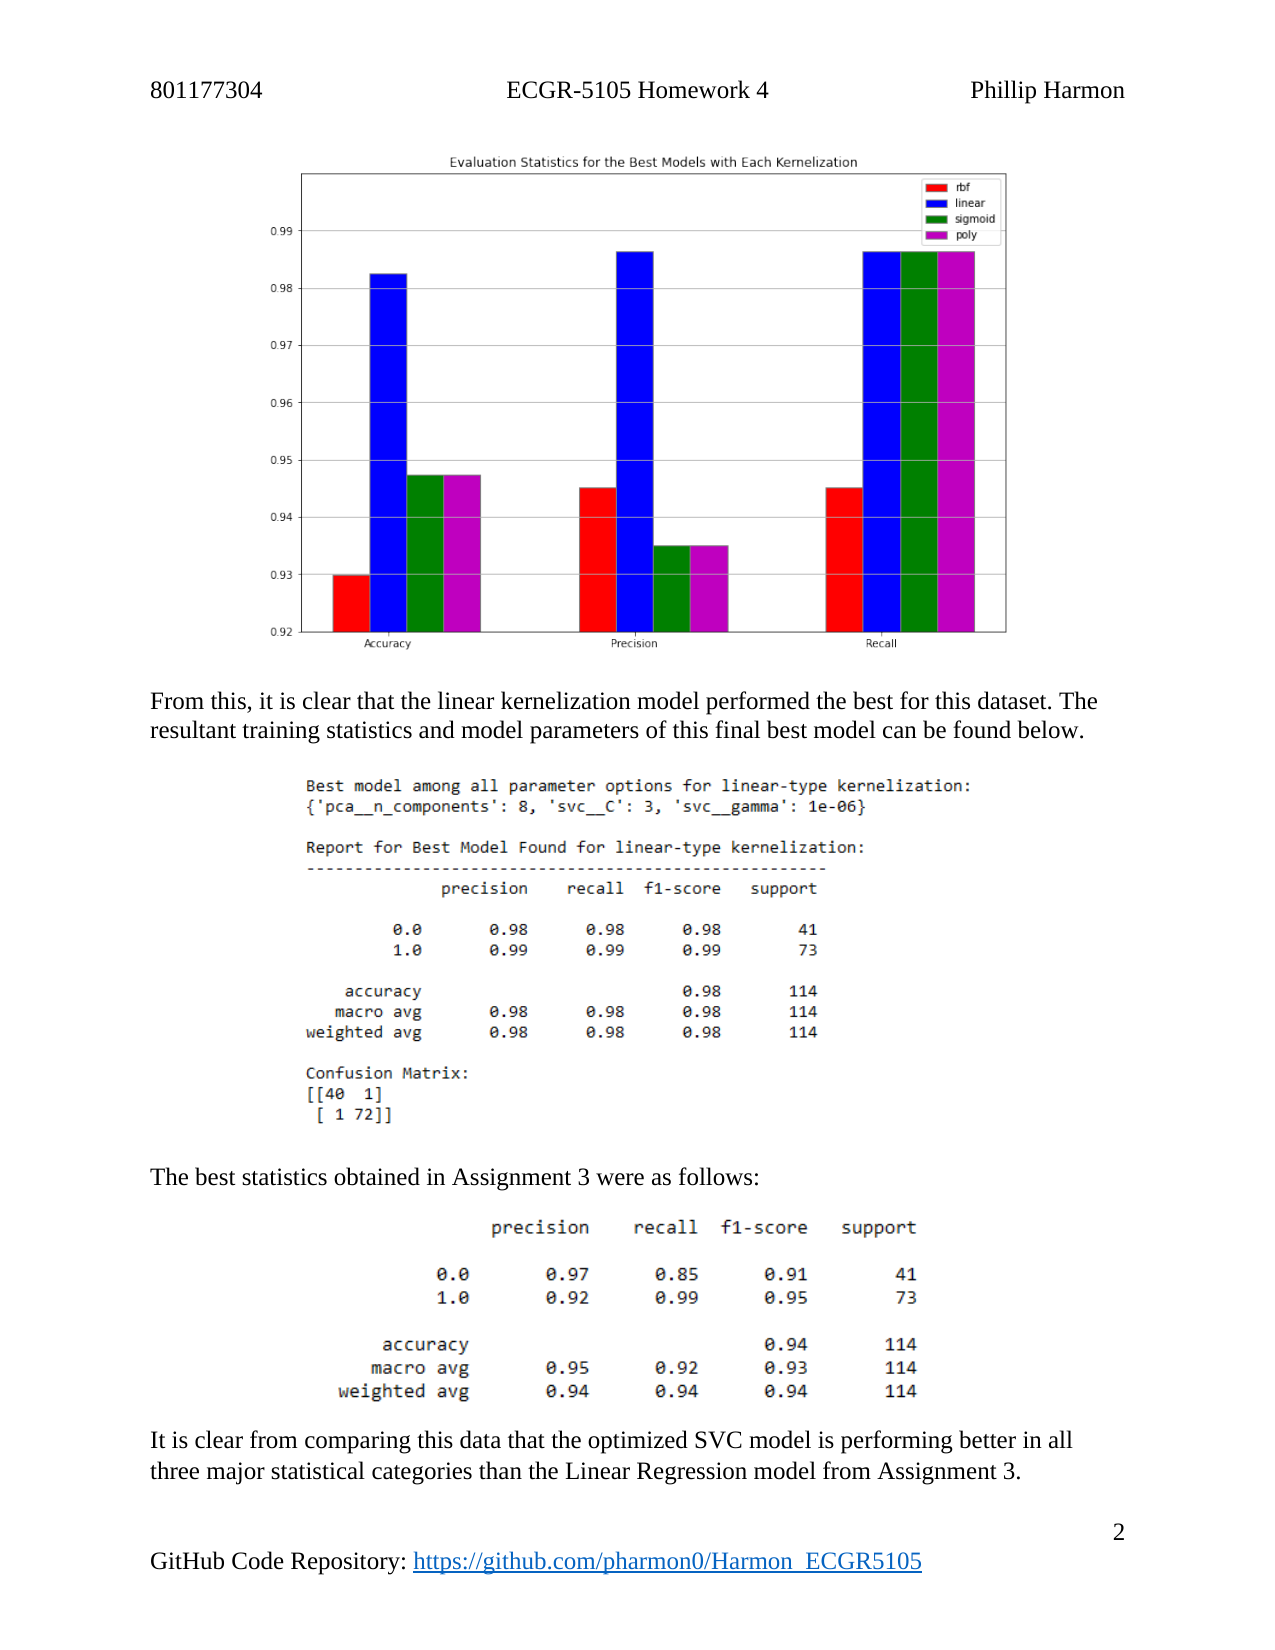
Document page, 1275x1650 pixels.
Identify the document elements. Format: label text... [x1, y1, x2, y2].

text It is clear from comparing this data that the optimized SVC model is performing better in all three major statistical categories than the Linear Regression model from Assignment 3. [150, 1425, 1125, 1485]
picture [300, 772, 976, 1133]
picture [337, 1209, 938, 1407]
text From this, it is clear that the linear kernelization model performed the best for this dataset. The resultant training statistics and model parameters of this final best model can be found below. [150, 686, 1125, 744]
text The best statistics obtained in Assignment 3 were as follows: [150, 1162, 1125, 1191]
picture [262, 150, 1013, 657]
